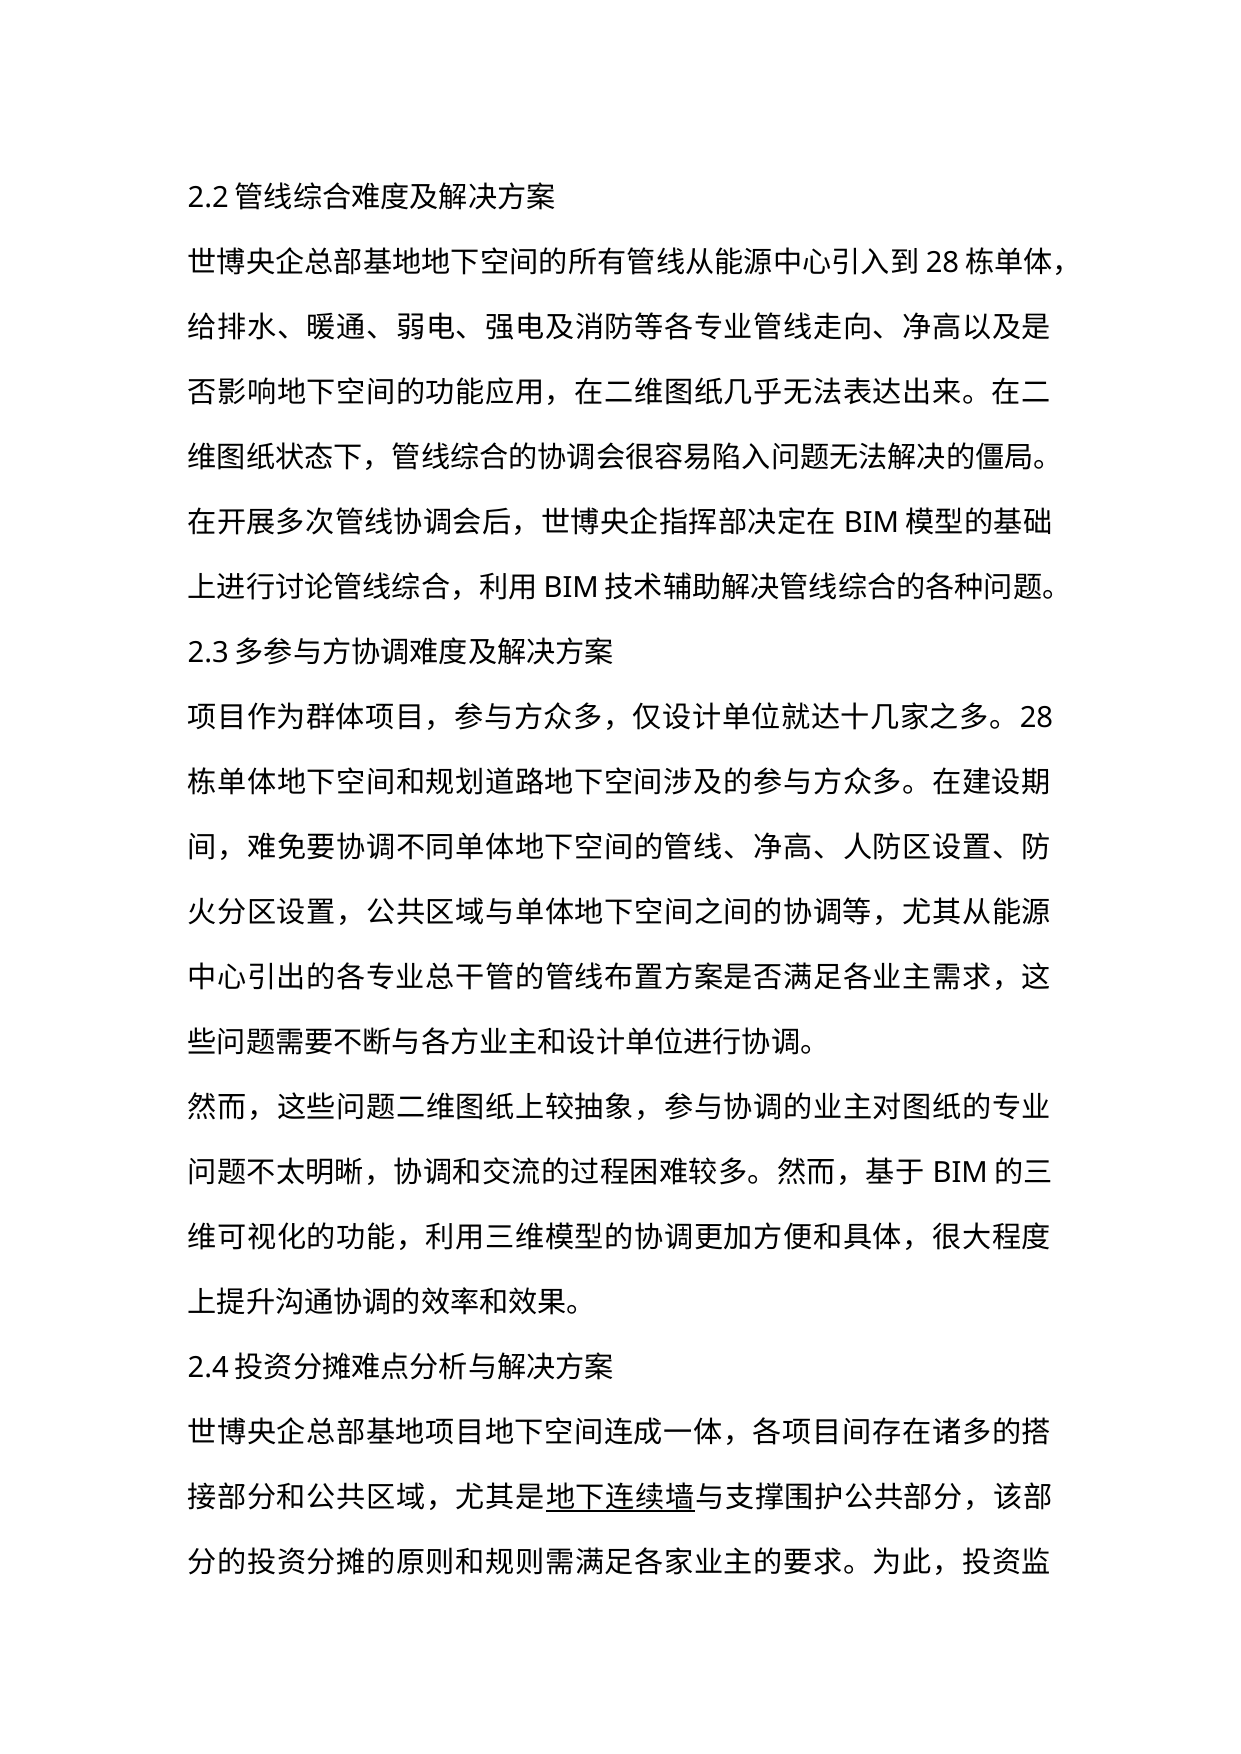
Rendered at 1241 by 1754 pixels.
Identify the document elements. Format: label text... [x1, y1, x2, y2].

text 世博央企总部基地地下空间的所有管线从能源中心引入到28栋单体，给排水、暖通、弱电、强电及消防等各专业管线走向、净高以及是否影响地下空间的功能应用，在二维图纸几乎无法表达出来。在二维图纸状态下，管线综合的协调会很容易陷入问题无法解决的僵局。 [187, 227, 1053, 487]
text 2.3多参与方协调难度及解决方案 [187, 617, 1053, 682]
text 然而，这些问题二维图纸上较抽象，参与协调的业主对图纸的专业问题不太明晰，协调和交流的过程困难较多。然而，基于BIM的三维可视化的功能，利用三维模型的协调更加方便和具体，很大程度上提升沟通协调的效率和效果。 [187, 1072, 1053, 1332]
text 2.4投资分摊难点分析与解决方案 [187, 1332, 1053, 1397]
text 项目作为群体项目，参与方众多，仅设计单位就达十几家之多。28栋单体地下空间和规划道路地下空间涉及的参与方众多。在建设期间，难免要协调不同单体地下空间的管线、净高、人防区设置、防火分区设置，公共区域与单体地下空间之间的协调等，尤其从能源中心引出的各专业总干管的管线布置方案是否满足各业主需求，这些问题需要不断与各方业主和设计单位进行协调。 [187, 682, 1053, 1072]
text 2.2管线综合难度及解决方案 [187, 162, 1053, 227]
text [187, 1397, 1053, 1592]
text 在开展多次管线协调会后，世博央企指挥部决定在BIM模型的基础上进行讨论管线综合，利用BIM技术辅助解决管线综合的各种问题。 [187, 487, 1053, 617]
